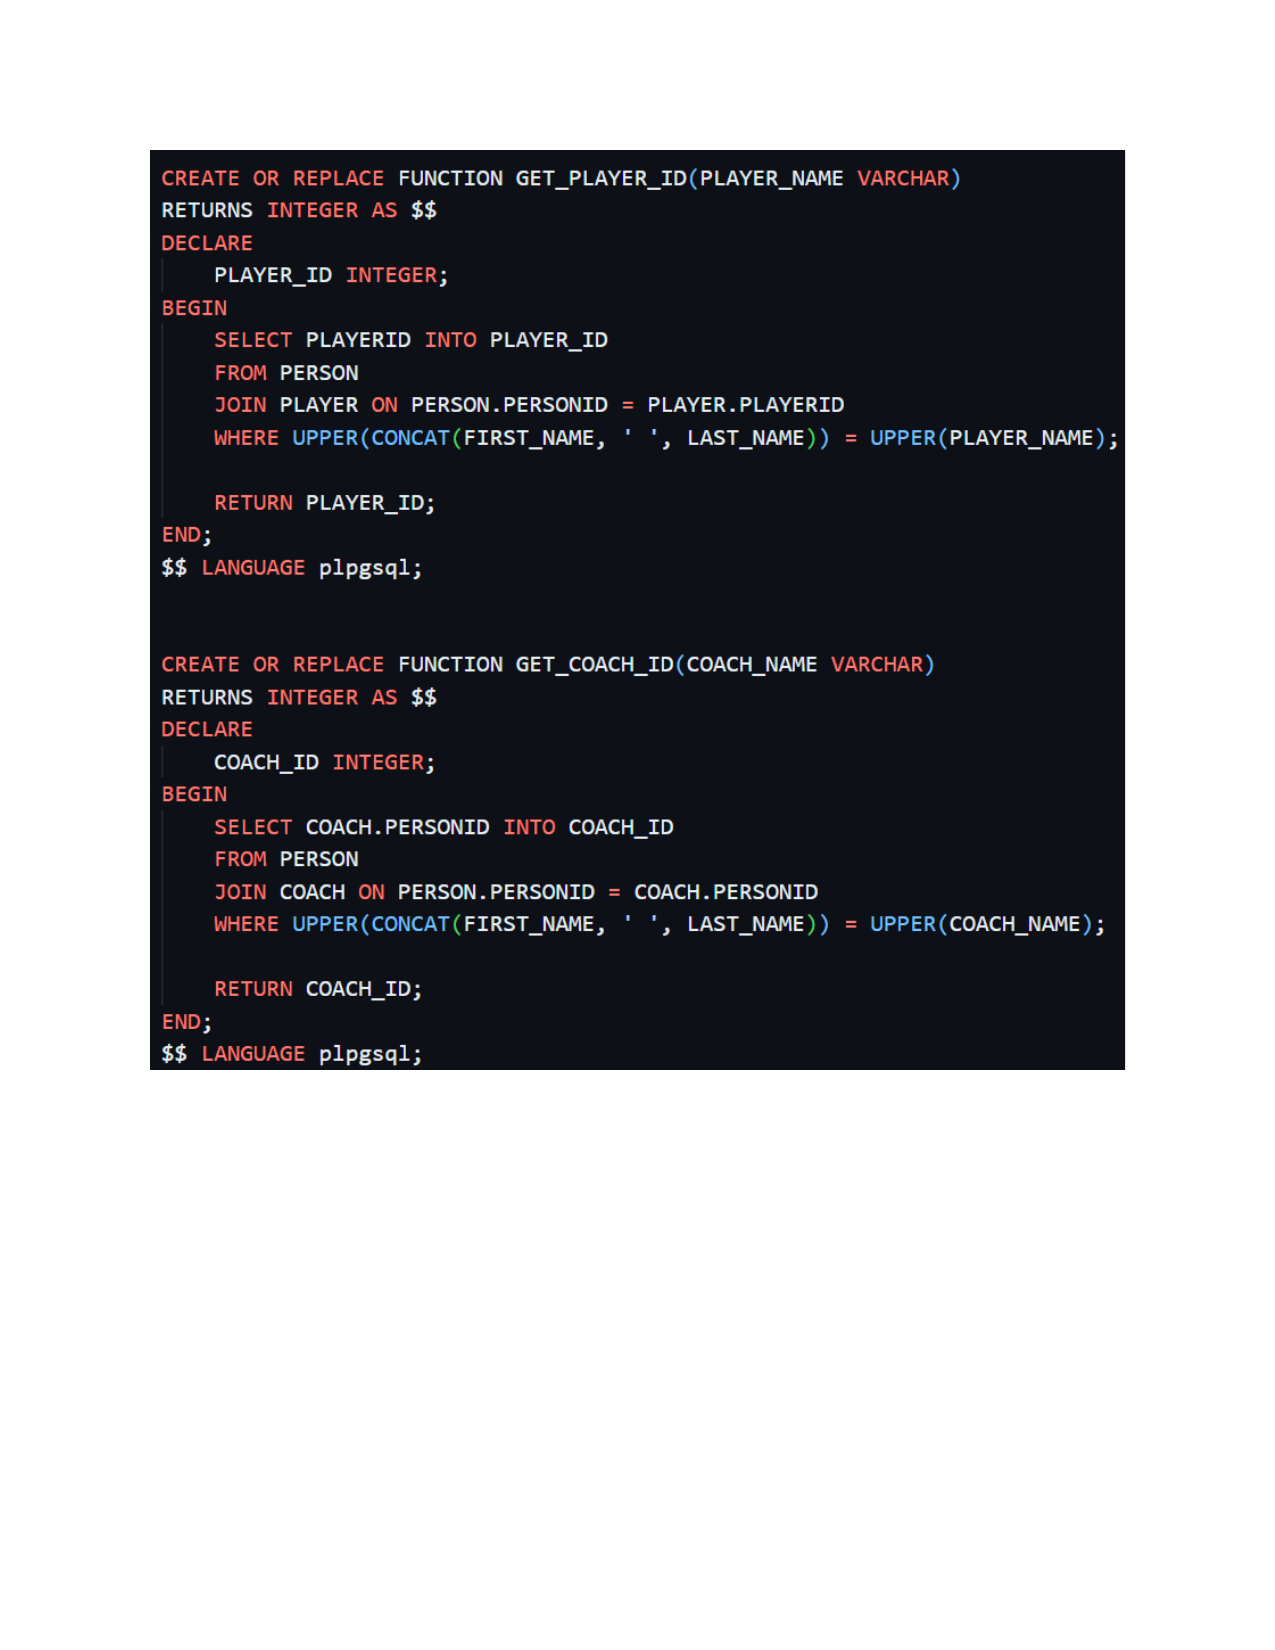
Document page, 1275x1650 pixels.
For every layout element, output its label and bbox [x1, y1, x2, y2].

picture [150, 150, 1125, 1070]
